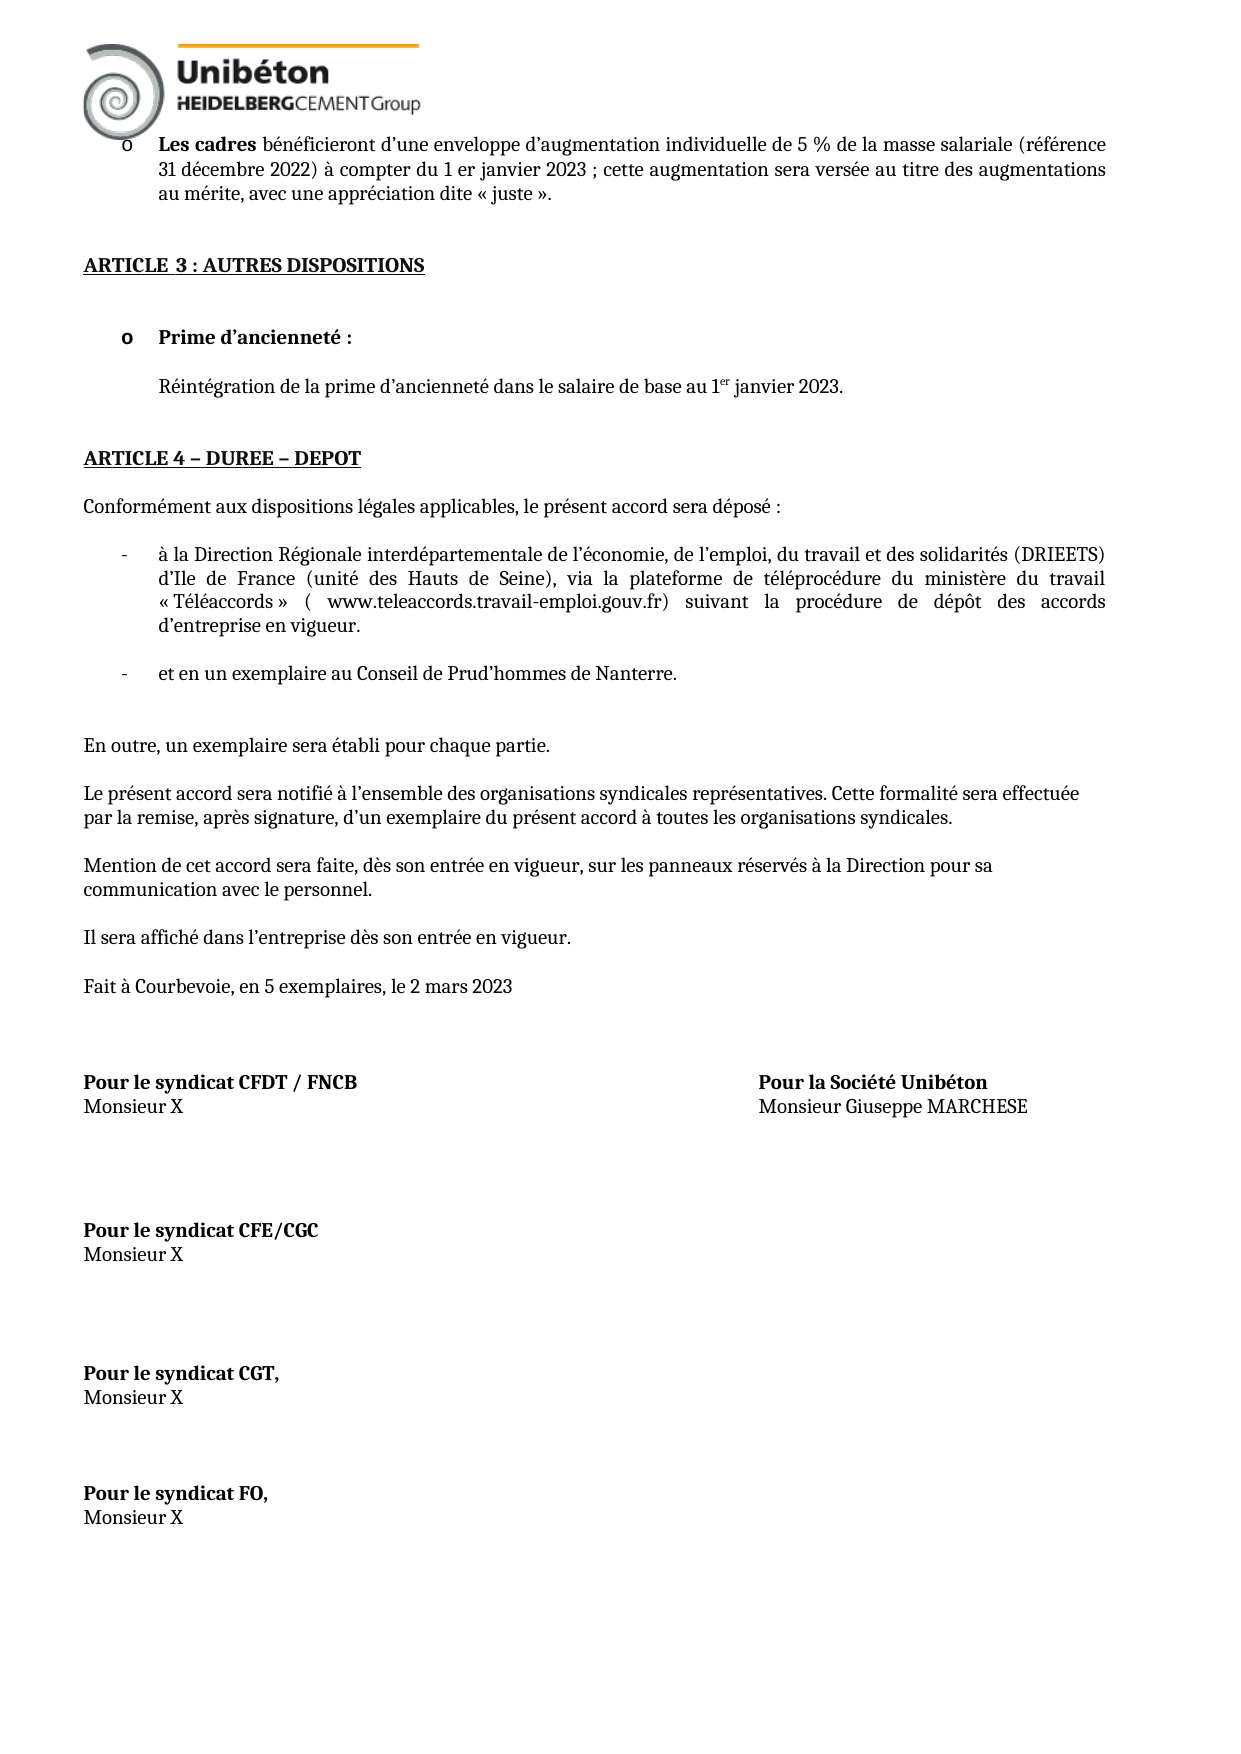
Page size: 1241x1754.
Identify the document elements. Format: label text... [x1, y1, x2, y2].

text Monsieur X [83, 1242, 1107, 1266]
list et en un exemplaire au Conseil de Prud’hommes de Nanterre. [121, 662, 1107, 686]
text Mention de cet accord sera faite, dès son entrée en vigueur, sur les panneaux réservés à la Direction pour sa communication avec le personnel. [83, 854, 1107, 902]
text Monsieur X [83, 1506, 1107, 1530]
picture [83, 44, 442, 140]
text Le présent accord sera notifié à l’ensemble des organisations syndicales représentatives. Cette formalité sera effectuée par la remise, après signature, d’un exemplaire du présent accord à toutes les organisations syndicales. [83, 782, 1107, 830]
text Pour le syndicat CGT, [83, 1362, 1107, 1386]
list à la Direction Régionale interdépartementale de l’économie, de l’emploi, du travail et des solidarités (DRIEETS) d’Ile de France (unité des Hauts de Seine), via la plateforme de téléprocédure du ministère du travail « Téléaccords » ( www.teleaccords.travail-emploi.gouv.fr) suivant la procédure de dépôt des accords d’entreprise en vigueur. [121, 542, 1107, 638]
text Pour le syndicat CFE/CGC [83, 1218, 1107, 1242]
text Pour le syndicat FO, [83, 1482, 1107, 1506]
text Monsieur X Monsieur Giuseppe MARCHESE [83, 1094, 1107, 1118]
list Prime d’ancienneté : [121, 326, 1107, 351]
text Fait à Courbevoie, en 5 exemplaires, le 2 mars 2023 [83, 975, 1107, 999]
text ARTICLE 4 – DUREE – DEPOT [83, 446, 1107, 470]
text En outre, un exemplaire sera établi pour chaque partie. [83, 734, 1107, 758]
text Pour le syndicat CFDT / FNCB Pour la Société Unibéton [83, 1071, 1107, 1094]
text Réintégration de la prime d’ancienneté dans le salaire de base au 1er janvier 2023. [158, 374, 1107, 398]
text ARTICLE 3 : AUTRES DISPOSITIONS [83, 254, 1107, 278]
text Conformément aux dispositions légales applicables, le présent accord sera déposé : [83, 494, 1107, 518]
list Les cadres bénéficieront d’une enveloppe d’augmentation individuelle de 5 % de la masse salariale (référence 31 décembre 2022) à compter du 1 er janvier 2023 ; cette augmentation sera versée au titre des augmentations au mérite, avec une appréciation dite « juste ». [121, 133, 1107, 206]
text Monsieur X [83, 1386, 1107, 1410]
text Il sera affiché dans l’entreprise dès son entrée en vigueur. [83, 926, 1107, 949]
